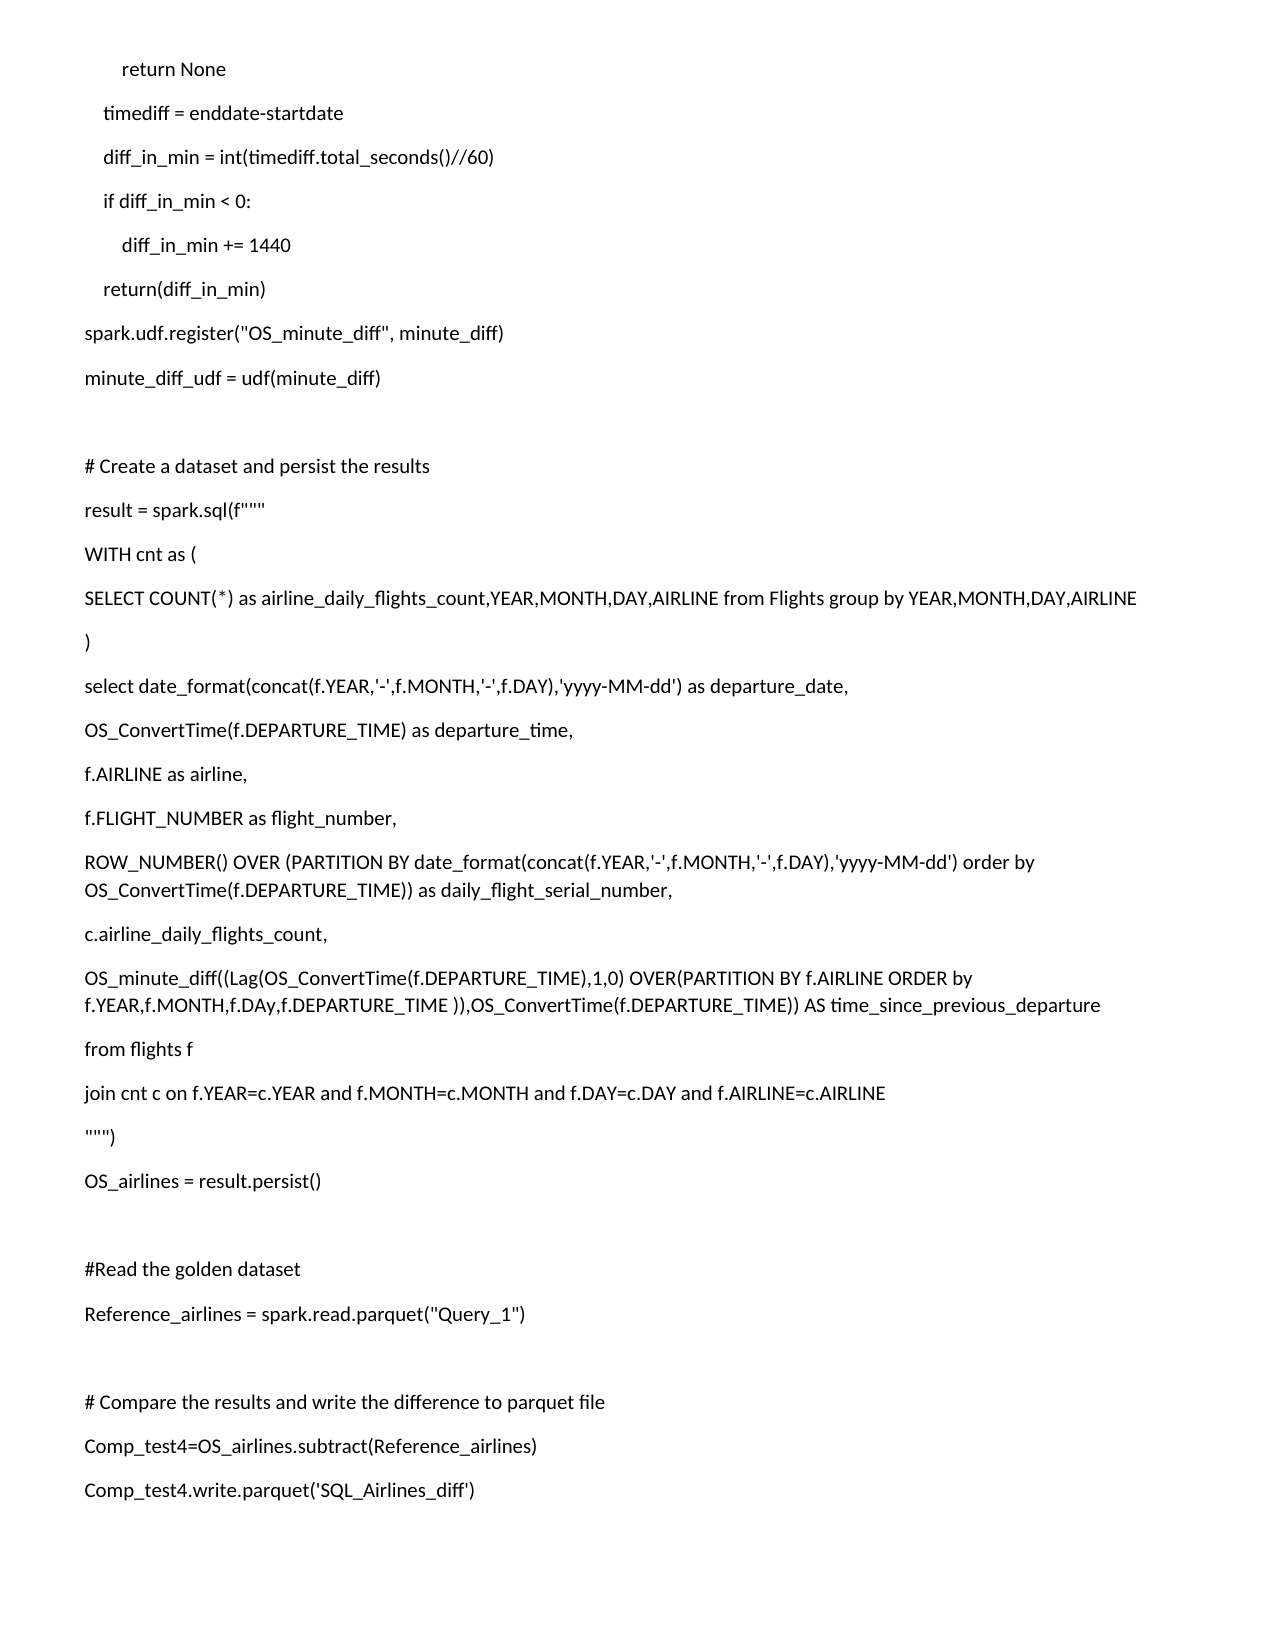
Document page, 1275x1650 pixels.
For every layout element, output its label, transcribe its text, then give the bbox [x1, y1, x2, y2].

text join cnt c on f.YEAR=c.YEAR and f.MONTH=c.MONTH and f.DAY=c.DAY and f.AIRLINE=c.AIRLINE [84, 1080, 1219, 1106]
text Reference_airlines = spark.read.parquet("Query_1") [84, 1301, 1219, 1326]
text timediff = enddate-startdate [84, 100, 1219, 126]
text # Create a dataset and persist the results [84, 453, 1219, 478]
text result = spark.sql(f""" [84, 497, 1219, 522]
text OS_airlines = result.persist() [84, 1168, 1219, 1194]
text ) [84, 629, 1219, 654]
text minute_diff_udf = udf(minute_diff) [84, 365, 1219, 390]
text OS_minute_diff((Lag(OS_ConvertTime(f.DEPARTURE_TIME),1,0) OVER(PARTITION BY f.AIRLINE ORDER by f.YEAR,f.MONTH,f.DAy,f.DEPARTURE_TIME )),OS_ConvertTime(f.DEPARTURE_TIME)) AS time_since_previous_departure [84, 965, 1219, 1018]
text from flights f [84, 1036, 1219, 1062]
text if diff_in_min < 0: [84, 188, 1219, 214]
text """) [84, 1124, 1219, 1150]
text c.airline_daily_flights_count, [84, 921, 1219, 946]
text spark.udf.register("OS_minute_diff", minute_diff) [84, 321, 1219, 346]
text diff_in_min = int(timediff.total_seconds()//60) [84, 144, 1219, 170]
text select date_format(concat(f.YEAR,'-',f.MONTH,'-',f.DAY),'yyyy-MM-dd') as departure_date, [84, 673, 1219, 698]
text ROW_NUMBER() OVER (PARTITION BY date_format(concat(f.YEAR,'-',f.MONTH,'-',f.DAY),'yyyy-MM-dd') order by OS_ConvertTime(f.DEPARTURE_TIME)) as daily_flight_serial_number, [84, 849, 1219, 902]
text Comp_test4=OS_airlines.subtract(Reference_airlines) [84, 1433, 1219, 1458]
text # Compare the results and write the difference to parquet file [84, 1389, 1219, 1414]
text return None [84, 56, 1219, 82]
text #Read the golden dataset [84, 1257, 1219, 1282]
text OS_ConvertTime(f.DEPARTURE_TIME) as departure_time, [84, 717, 1219, 743]
text SELECT COUNT(*) as airline_daily_flights_count,YEAR,MONTH,DAY,AIRLINE from Flights group by YEAR,MONTH,DAY,AIRLINE [84, 585, 1219, 610]
text f.AIRLINE as airline, [84, 761, 1219, 787]
text diff_in_min += 1440 [84, 232, 1219, 258]
text f.FLIGHT_NUMBER as flight_number, [84, 805, 1219, 831]
text Comp_test4.write.parquet('SQL_Airlines_diff') [84, 1477, 1219, 1502]
text return(diff_in_min) [84, 277, 1219, 302]
text WITH cnt as ( [84, 541, 1219, 566]
